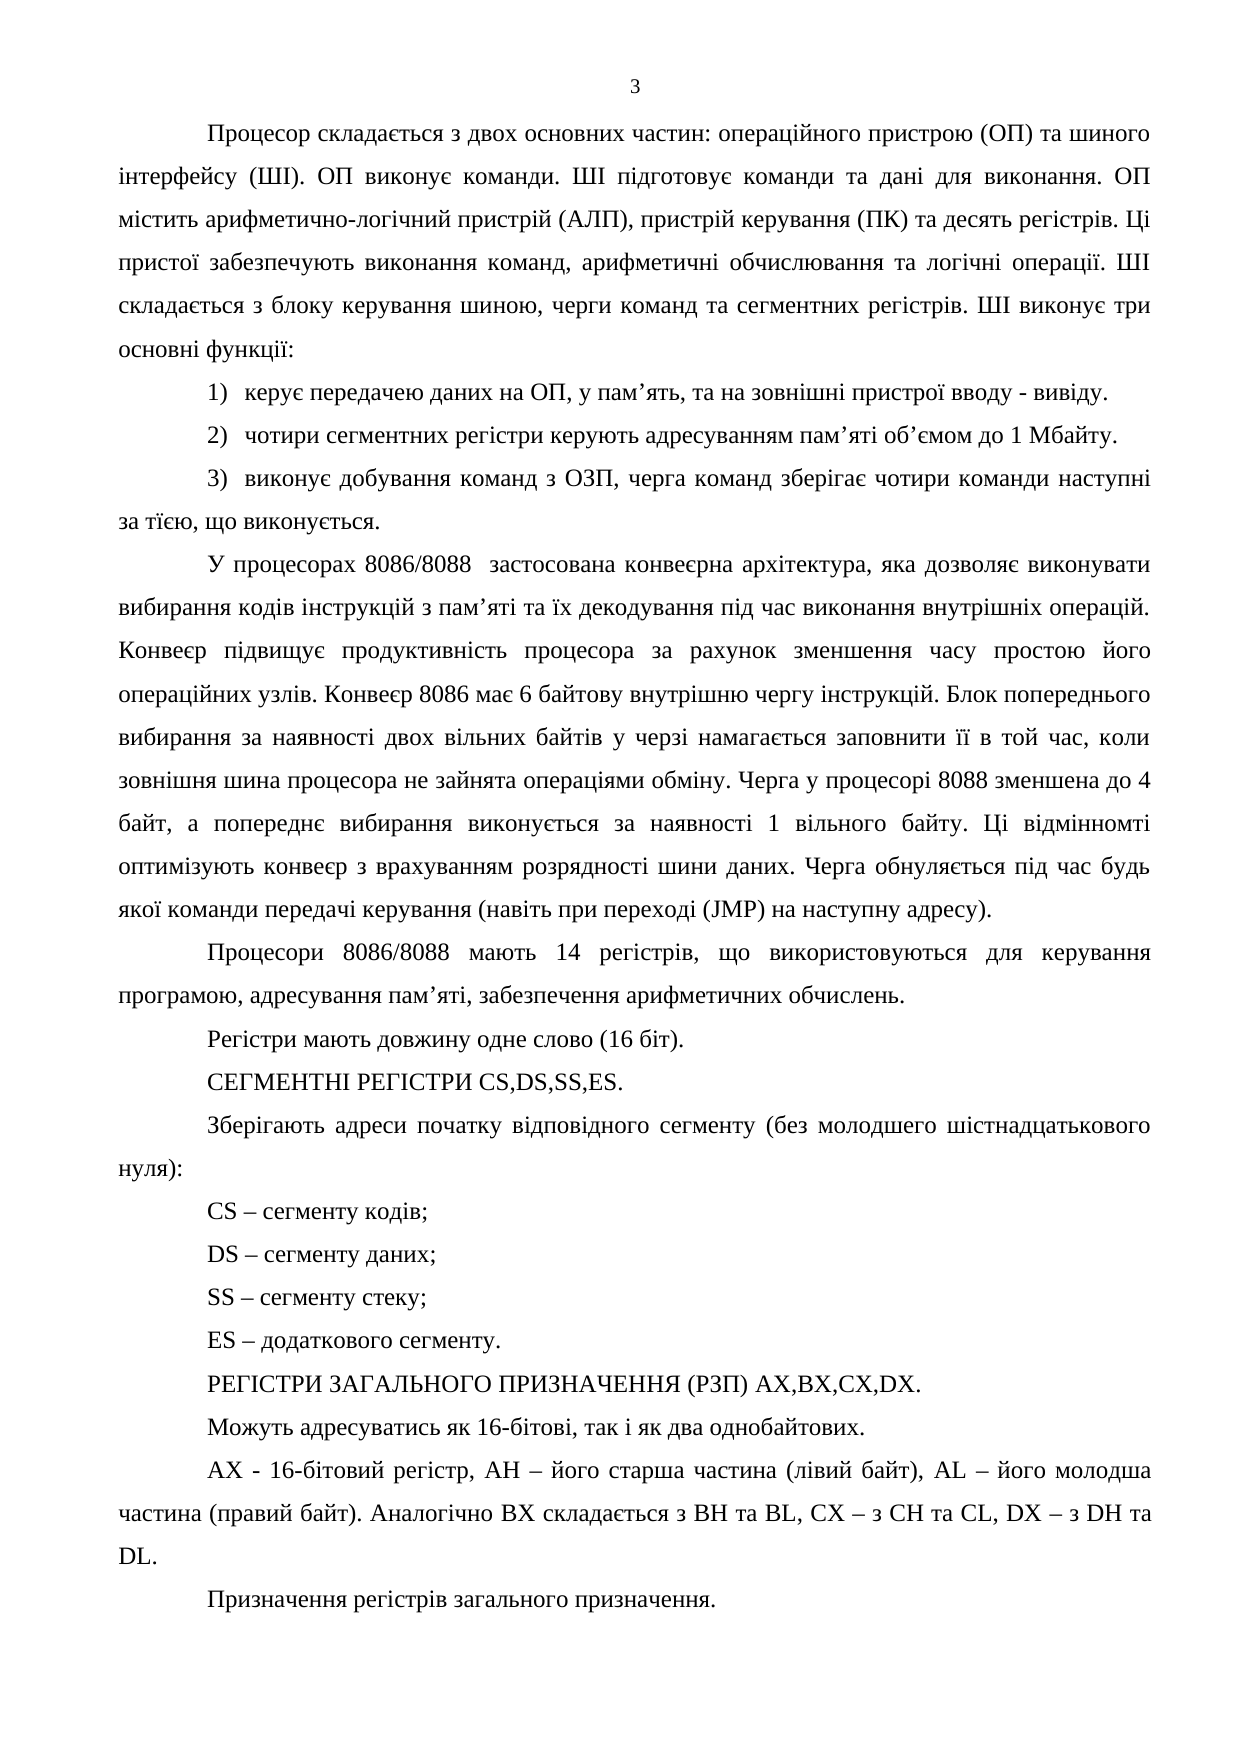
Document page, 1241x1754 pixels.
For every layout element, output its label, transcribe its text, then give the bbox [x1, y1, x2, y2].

text DS – сегменту даних; [118, 1239, 1152, 1268]
text Процесори 8086/8088 мають 14 регістрів, що використовуються для керування програмою, адресування пам’яті, забезпечення арифметичних обчислень. [118, 937, 1152, 1009]
text СЕГМЕНТНІ РЕГІСТРИ CS,DS,SS,ES. [118, 1067, 1152, 1096]
text ES – додаткового сегменту. [118, 1326, 1152, 1354]
list чотири сегментних регістри керують адресуванням пам’яті об’ємом до 1 Мбайту. [118, 420, 1152, 449]
text Регістри мають довжину одне слово (16 біт). [118, 1024, 1152, 1052]
text Призначення регістрів загального призначення. [118, 1584, 1152, 1613]
text Можуть адресуватись як 16-бітові, так і як два однобайтових. [118, 1412, 1152, 1441]
text АХ - 16-бітовий регістр, АН – його старша частина (лівий байт), АL – його молодша частина (правий байт). Аналогічно BX складається з BH та BL, CX – з CH та CL, DX – з DH та DL. [118, 1455, 1152, 1570]
list виконує добування команд з ОЗП, черга команд зберігає чотири команди наступні за тїєю, що виконується. [118, 463, 1152, 535]
text Процесор складається з двох основних частин: операційного пристрою (ОП) та шиного інтерфейсу (ШІ). ОП виконує команди. ШІ підготовує команди та дані для виконання. ОП містить арифметично-логічний пристрій (АЛП), пристрій керування (ПК) та десять регістрів. Ці пристої забезпечують виконання команд, арифметичні обчислювання та логічні операції. ШІ складається з блоку керування шиною, черги команд та сегментних регістрів. ШІ виконує три основні функції: [118, 118, 1152, 362]
text CS – сегменту кодів; [118, 1196, 1152, 1225]
text Зберігають адреси початку відповідного сегменту (без молодшего шістнадцатькового нуля): [118, 1110, 1152, 1182]
text У процесорах 8086/8088 застосована конвеєрна архітектура, яка дозволяє виконувати вибирання кодів інструкцій з пам’яті та їх декодування під час виконання внутрішніх операцій. Конвеєр підвищує продуктивність процесора за рахунок зменшення часу простою його операційних узлів. Конвеєр 8086 має 6 байтову внутрішню чергу інструкцій. Блок попереднього вибирання за наявності двох вільних байтів у черзі намагається заповнити її в той час, коли зовнішня шина процесора не зайнята операціями обміну. Черга у процесорі 8088 зменшена до 4 байт, а попереднє вибирання виконується за наявності 1 вільного байту. Ці відмінномті оптимізують конвеєр з врахуванням розрядності шини даних. Черга обнуляється під час будь якої команди передачі керування (навіть при переході (JMP) на наступну адресу). [118, 549, 1152, 923]
text SS – сегменту стеку; [118, 1282, 1152, 1311]
text РЕГІСТРИ ЗАГАЛЬНОГО ПРИЗНАЧЕННЯ (РЗП) AX,BX,CX,DX. [118, 1369, 1152, 1397]
list керує передачею даних на ОП, у пам’ять, та на зовнішні пристрої вводу - вивіду. [118, 377, 1152, 406]
